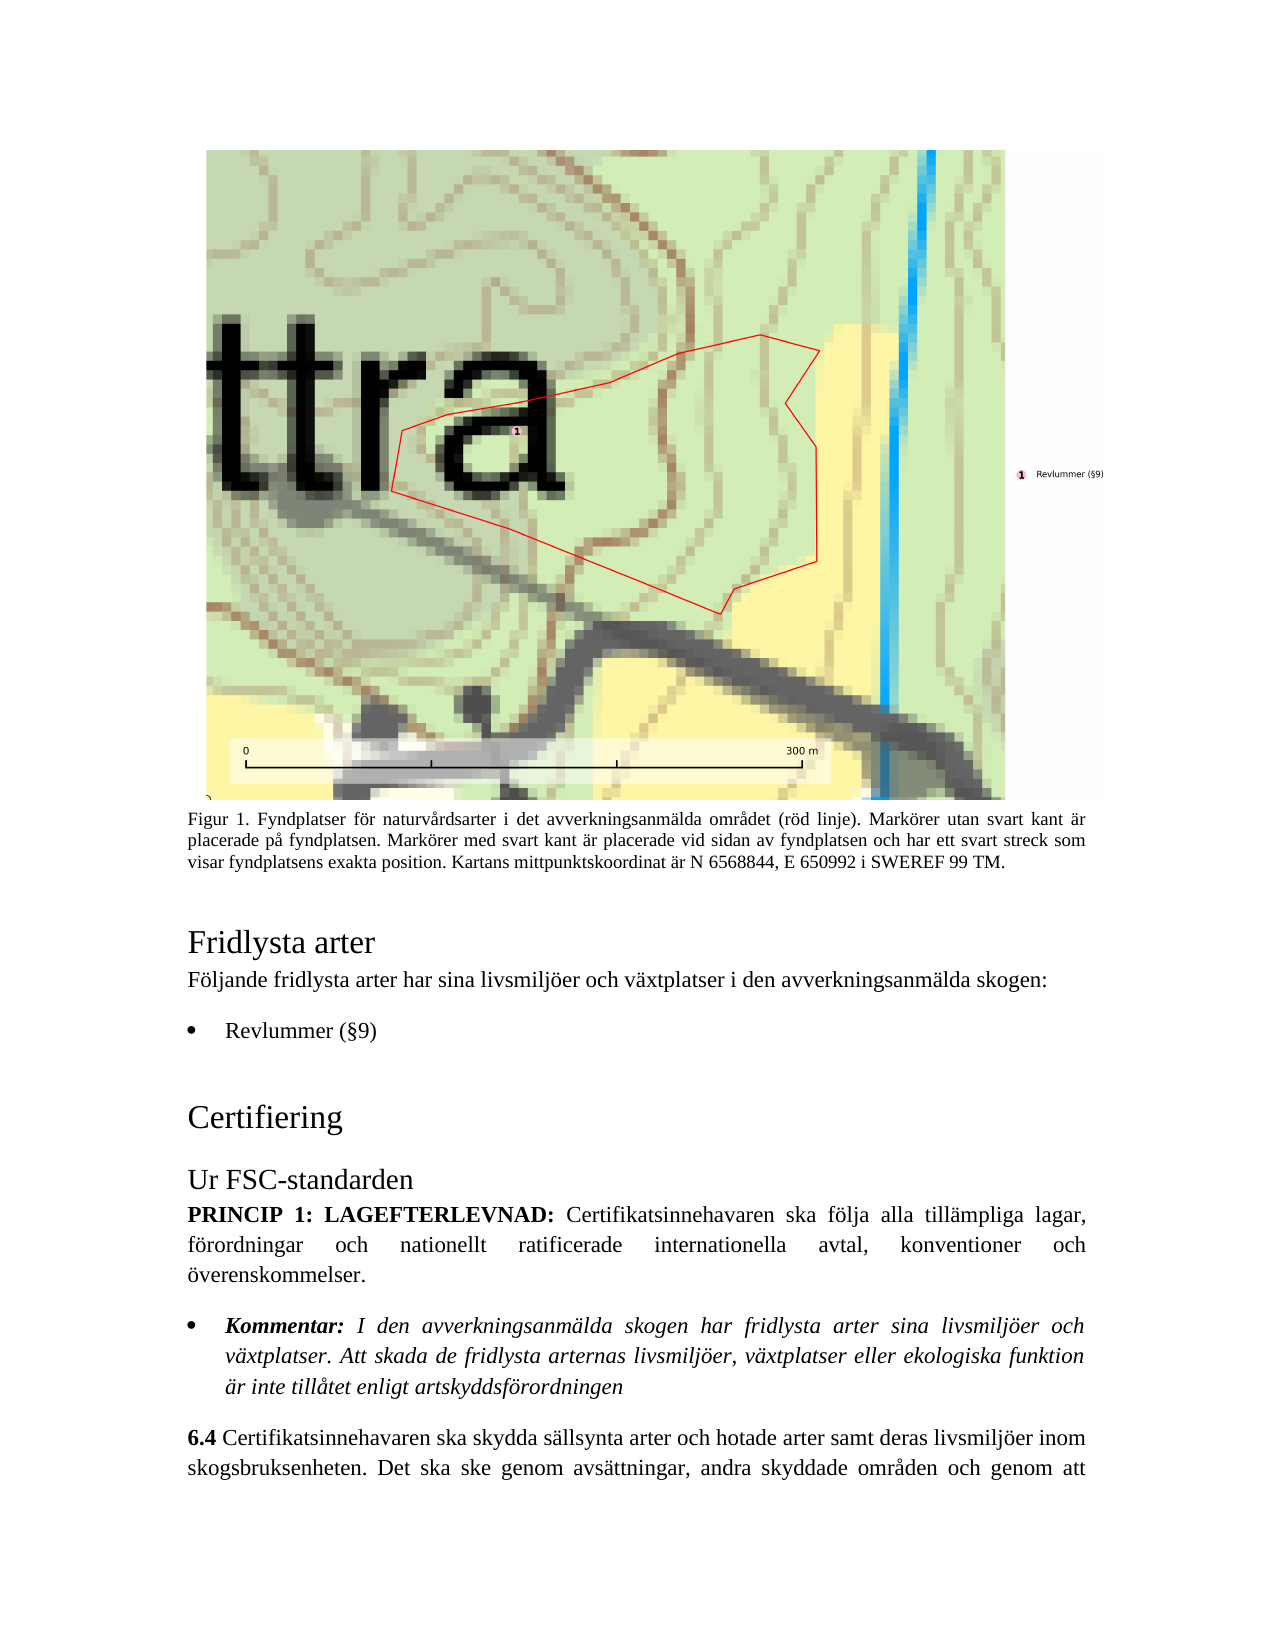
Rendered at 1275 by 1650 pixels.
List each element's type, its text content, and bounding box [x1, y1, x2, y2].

list Revlummer (§9) [187, 1017, 1087, 1044]
list Kommentar: I den avverkningsanmälda skogen har fridlysta arter sina livsmiljöer och växtplatser. Att skada de fridlysta arternas livsmiljöer, växtplatser eller ekologiska funktion är inte tillåtet enligt artskyddsförordningen [187, 1312, 1087, 1399]
picture [206, 150, 1107, 800]
text Följande fridlysta arter har sina livsmiljöer och växtplatser i den avverkningsanmälda skogen: [187, 966, 1087, 993]
text Figur 1. Fyndplatser för naturvårdsarter i det avverkningsanmälda området (röd linje). Markörer utan svart kant är placerade på fyndplatsen. Markörer med svart kant är placerade vid sidan av fyndplatsen och har ett svart streck som visar fyndplatsens exakta position. Kartans mittpunktskoordinat är N 6568844, E 650992 i SWEREF 99 TM. [187, 807, 1087, 872]
text PRINCIP 1: LAGEFTERLEVNAD: Certifikatsinnehavaren ska följa alla tillämpliga lagar, förordningar och nationellt ratificerade internationella avtal, konventioner och överenskommelser. [187, 1201, 1087, 1288]
subtitle Certifiering [187, 1097, 1087, 1136]
subtitle Ur FSC-standarden [187, 1162, 1087, 1196]
subtitle Fridlysta arter [187, 922, 1087, 961]
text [187, 1424, 1087, 1480]
